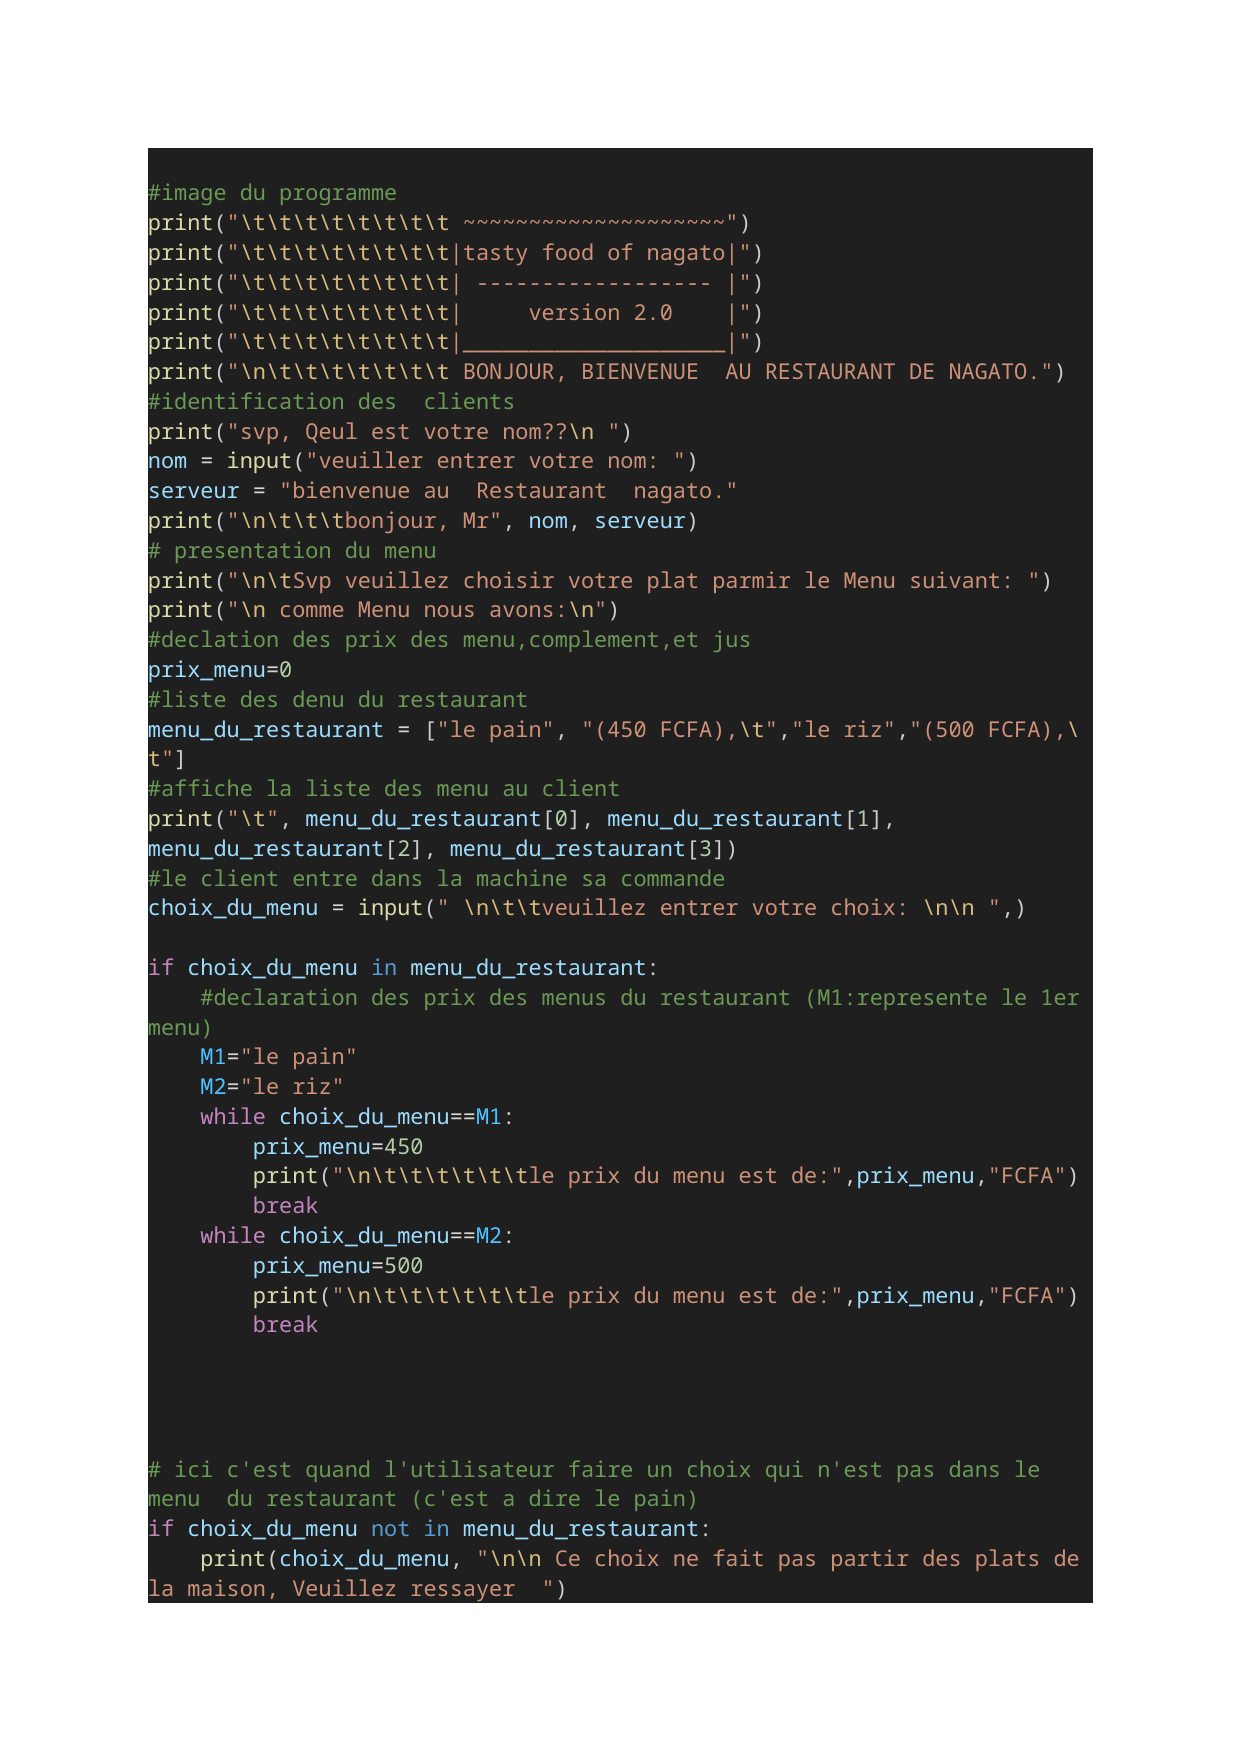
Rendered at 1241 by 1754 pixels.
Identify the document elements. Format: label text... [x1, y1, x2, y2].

text print("\t", menu_du_restaurant[0], menu_du_restaurant[1], menu_du_restaurant[2], menu_du_restaurant[3]) [148, 803, 1093, 863]
text #declation des prix des menu,complement,et jus [148, 624, 1093, 654]
text prix_menu=450 [148, 1131, 1093, 1161]
text #identification des clients [148, 386, 1093, 416]
text print("\n\t\t\t\t\t\t\t BONJOUR, BIENVENUE AU RESTAURANT DE NAGATO.") [148, 356, 1093, 386]
text print("\t\t\t\t\t\t\t\t| ------------------ |") [148, 267, 1093, 297]
text #affiche la liste des menu au client [148, 773, 1093, 803]
text print(choix_du_menu, "\n\n Ce choix ne fait pas partir des plats de la maison, Veuillez ressayer ") [148, 1543, 1093, 1603]
text print("\t\t\t\t\t\t\t\t|tasty food of nagato|") [148, 237, 1093, 267]
text #liste des denu du restaurant [148, 684, 1093, 714]
text if choix_du_menu in menu_du_restaurant: [148, 952, 1093, 982]
text # ici c'est quand l'utilisateur faire un choix qui n'est pas dans le menu du restaurant (c'est a dire le pain) [148, 1454, 1093, 1513]
text #declaration des prix des menus du restaurant (M1:represente le 1er menu) [148, 982, 1093, 1041]
text #le client entre dans la machine sa commande [148, 863, 1093, 892]
text choix_du_menu = input(" \n\t\tveuillez entrer votre choix: \n\n ",) [148, 892, 1093, 922]
text #image du programme [148, 177, 1093, 207]
text # presentation du menu [148, 535, 1093, 565]
text menu_du_restaurant = ["le pain", "(450 FCFA),\t","le riz","(500 FCFA),\t"] [148, 714, 1093, 773]
text serveur = "bienvenue au Restaurant nagato." [148, 475, 1093, 505]
text print("\n\t\t\t\t\t\tle prix du menu est de:",prix_menu,"FCFA") [148, 1280, 1093, 1309]
text print("\n comme Menu nous avons:\n") [148, 594, 1093, 624]
text break [148, 1309, 1093, 1339]
text nom = input("veuiller entrer votre nom: ") [148, 446, 1093, 475]
text M1="le pain" [148, 1041, 1093, 1071]
text while choix_du_menu==M2: [148, 1220, 1093, 1250]
text print("\n\tSvp veuillez choisir votre plat parmir le Menu suivant: ") [148, 565, 1093, 594]
text print("svp, Qeul est votre nom??\n ") [148, 416, 1093, 446]
text prix_menu=0 [148, 654, 1093, 684]
text prix_menu=500 [148, 1250, 1093, 1280]
text print("\t\t\t\t\t\t\t\t| version 2.0 |") [148, 297, 1093, 326]
text while choix_du_menu==M1: [148, 1101, 1093, 1131]
text print("\n\t\t\tbonjour, Mr", nom, serveur) [148, 505, 1093, 535]
text print("\t\t\t\t\t\t\t\t ~~~~~~~~~~~~~~~~~~~~") [148, 207, 1093, 237]
text break [148, 1190, 1093, 1220]
text print("\t\t\t\t\t\t\t\t|____________________|") [148, 326, 1093, 356]
text print("\n\t\t\t\t\t\tle prix du menu est de:",prix_menu,"FCFA") [148, 1161, 1093, 1190]
text if choix_du_menu not in menu_du_restaurant: [148, 1513, 1093, 1543]
text M2="le riz" [148, 1071, 1093, 1101]
